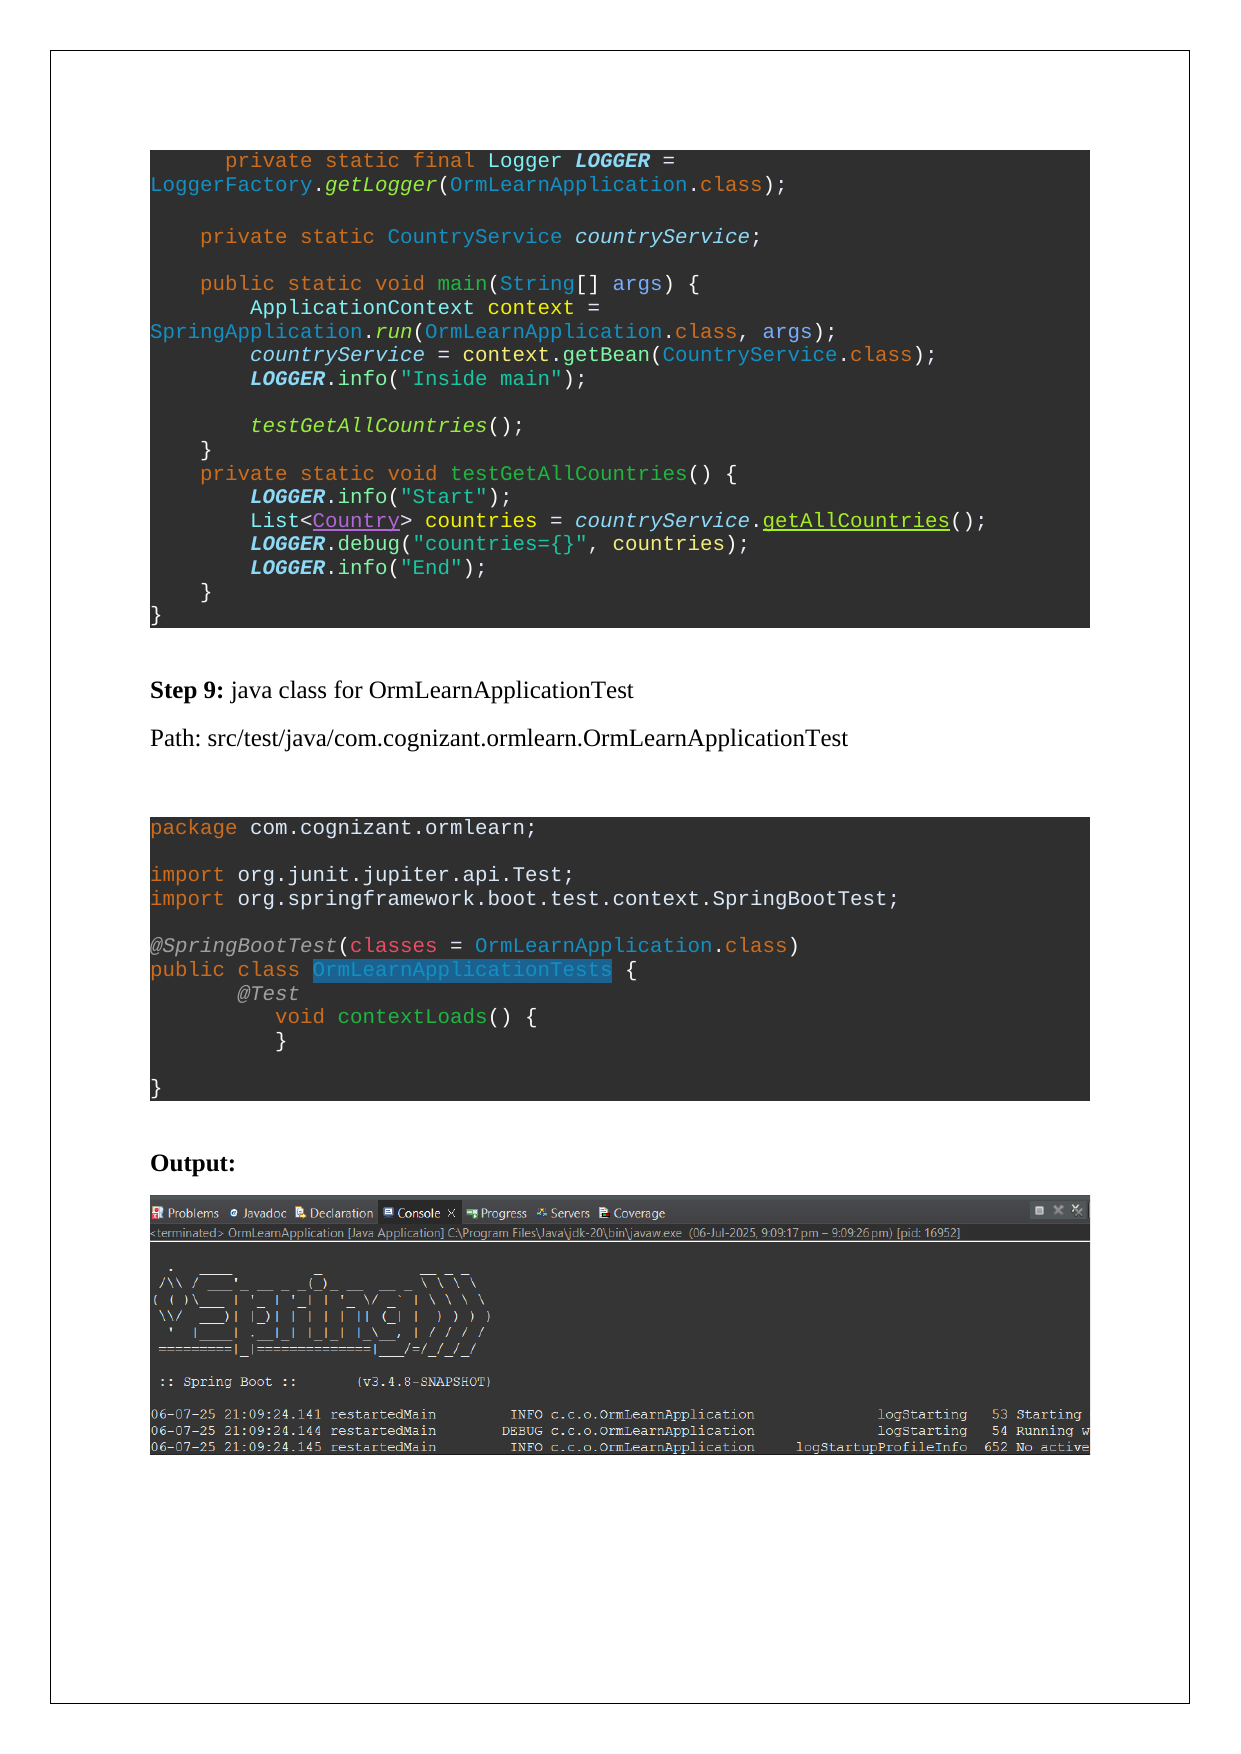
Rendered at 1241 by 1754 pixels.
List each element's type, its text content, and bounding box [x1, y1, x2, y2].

text countryService = context.getBean(CountryService.class); [150, 344, 1090, 368]
text LOGGER.info("Inside main"); [150, 368, 1090, 392]
text } [150, 581, 1090, 604]
text LOGGER.debug("countries={}", countries); [150, 533, 1090, 557]
text ApplicationContext context = SpringApplication.run(OrmLearnApplication.class, args); [150, 297, 1090, 344]
text void contextLoads() { [150, 1006, 1090, 1030]
text public class OrmLearnApplicationTests { [612, 959, 1090, 983]
text Output: [150, 1148, 1090, 1177]
text } [150, 439, 1090, 462]
text Path: src/test/java/com.cognizant.ormlearn.OrmLearnApplicationTest [150, 723, 1090, 751]
text @Test [150, 983, 1090, 1006]
text public static void main(String[] args) { [150, 273, 1090, 297]
text testGetAllCountries(); [150, 415, 1090, 439]
text private static final Logger LOGGER = LoggerFactory.getLogger(OrmLearnApplication.class); [150, 150, 1090, 197]
text LOGGER.info("Start"); [150, 486, 1090, 510]
text import org.springframework.boot.test.context.SpringBootTest; [150, 888, 1090, 912]
text List<Country> countries = countryService.getAllCountries(); [150, 510, 1090, 533]
text public class OrmLearnApplicationTests { [150, 959, 313, 983]
text import org.junit.jupiter.api.Test; [150, 864, 1090, 888]
picture [150, 1195, 1091, 1455]
text Step 9: java class for OrmLearnApplicationTest [150, 675, 1090, 704]
text package com.cognizant.ormlearn; [150, 817, 1090, 841]
text private static CountryService countryService; [150, 226, 1090, 250]
text } [150, 1030, 1090, 1054]
text @SpringBootTest(classes = OrmLearnApplication.class) [150, 935, 1090, 959]
text private static void testGetAllCountries() { [150, 462, 1090, 486]
text LOGGER.info("End"); [150, 557, 1090, 581]
text } [150, 604, 1090, 628]
text } [150, 1077, 1090, 1101]
